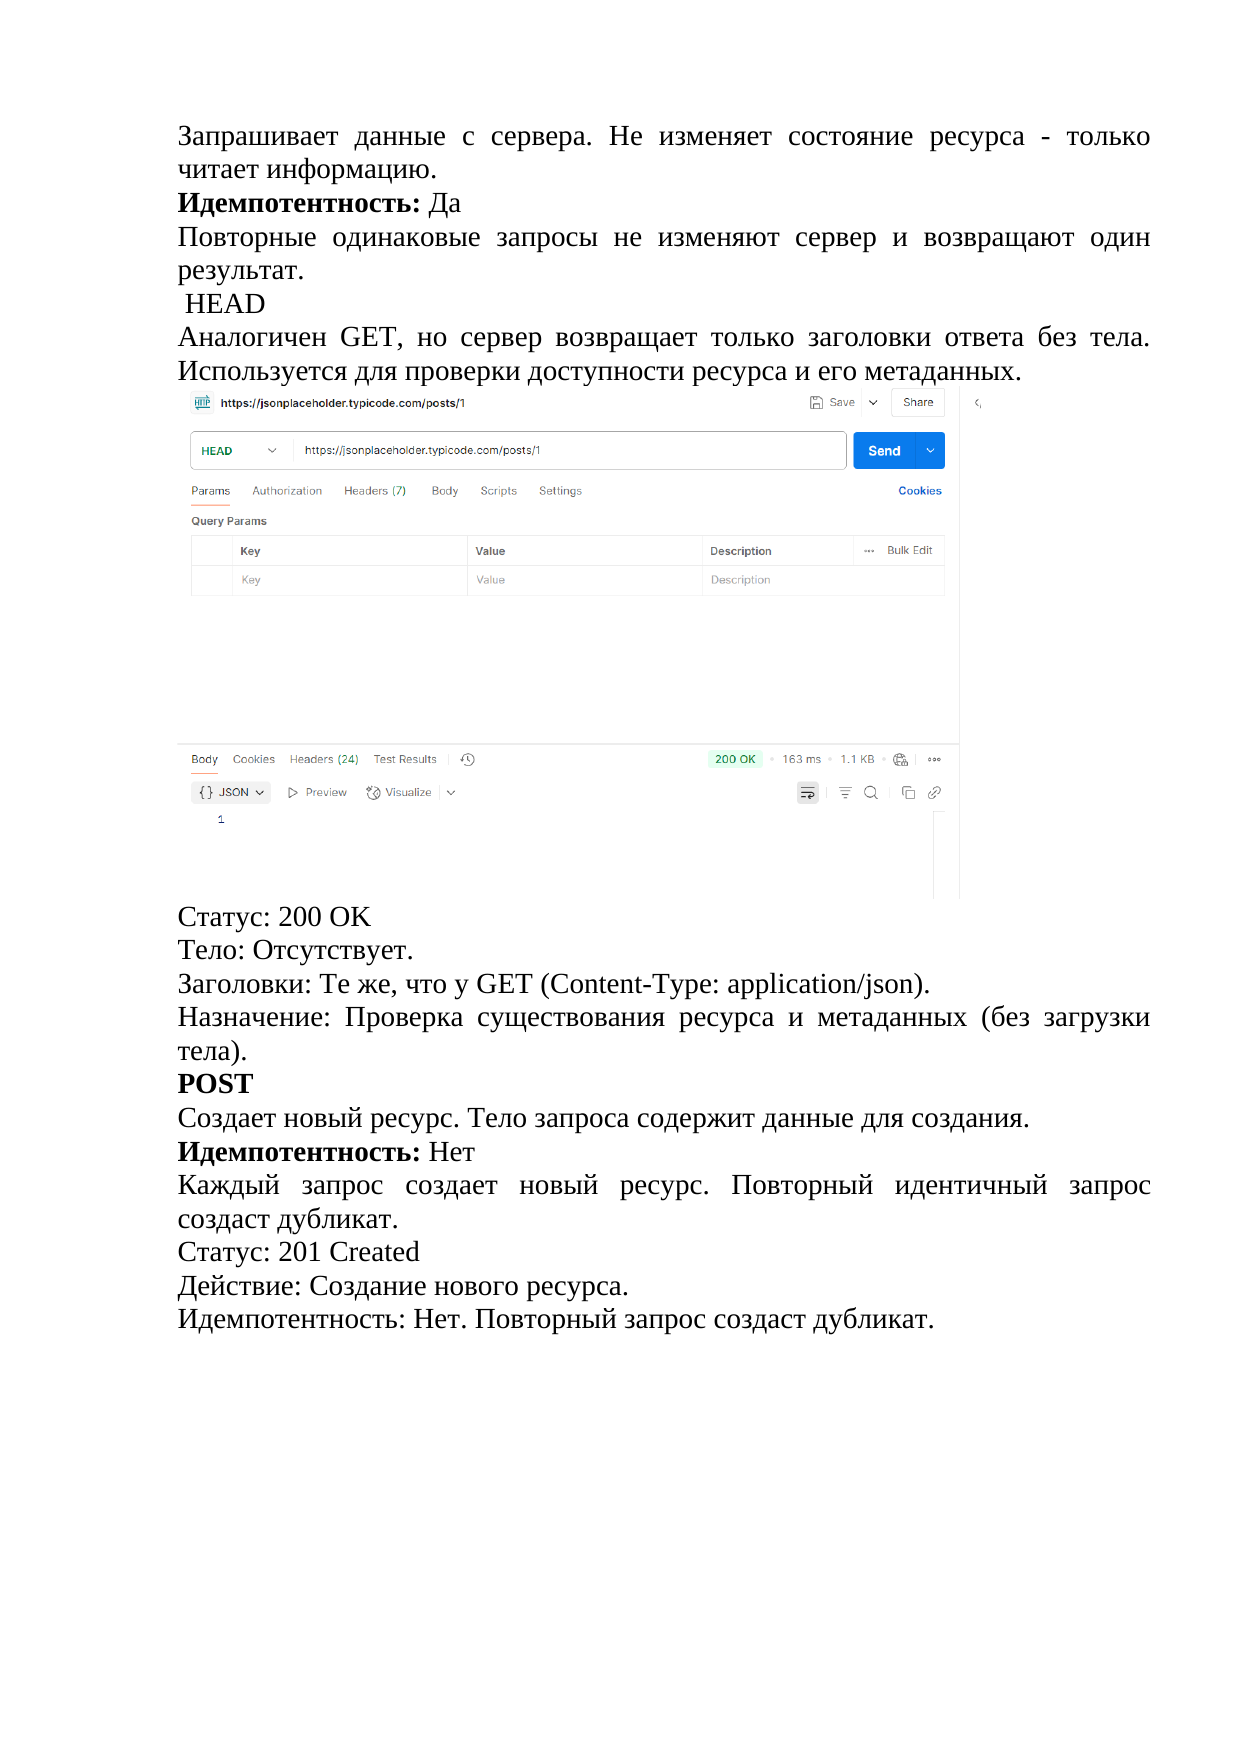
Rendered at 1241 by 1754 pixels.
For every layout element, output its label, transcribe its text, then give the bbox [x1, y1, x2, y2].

text Идемпотентность: Нет. Повторный запрос создаст дубликат. [177, 1301, 1152, 1335]
text Идемпотентность: Нет Каждый запрос создает новый ресурс. Повторный идентичный запрос создаст дубликат. [177, 1134, 1152, 1234]
text Запрашивает данные с сервера. Не изменяет состояние ресурса - только читает информацию. [177, 118, 1152, 185]
text Статус: 201 Created [177, 1234, 1152, 1268]
text Тело: Отсутствует. [177, 932, 1152, 966]
text Идемпотентность: Да Повторные одинаковые запросы не изменяют сервер и возвращают один результат. [177, 185, 1152, 286]
text Создает новый ресурс. Тело запроса содержит данные для создания. [177, 1100, 1152, 1134]
text Назначение: Проверка существования ресурса и метаданных (без загрузки тела). [177, 999, 1152, 1067]
text Статус: 200 OK [177, 899, 1152, 932]
text Действие: Создание нового ресурса. [177, 1268, 1152, 1301]
text HEAD [177, 286, 1152, 319]
text Заголовки: Те же, что у GET (Content-Type: application/json). [177, 966, 1152, 999]
picture [177, 386, 981, 899]
text POST [177, 1067, 1152, 1100]
text Аналогичен GET, но сервер возвращает только заголовки ответа без тела. Используется для проверки доступности ресурса и его метаданных. [177, 319, 1152, 386]
